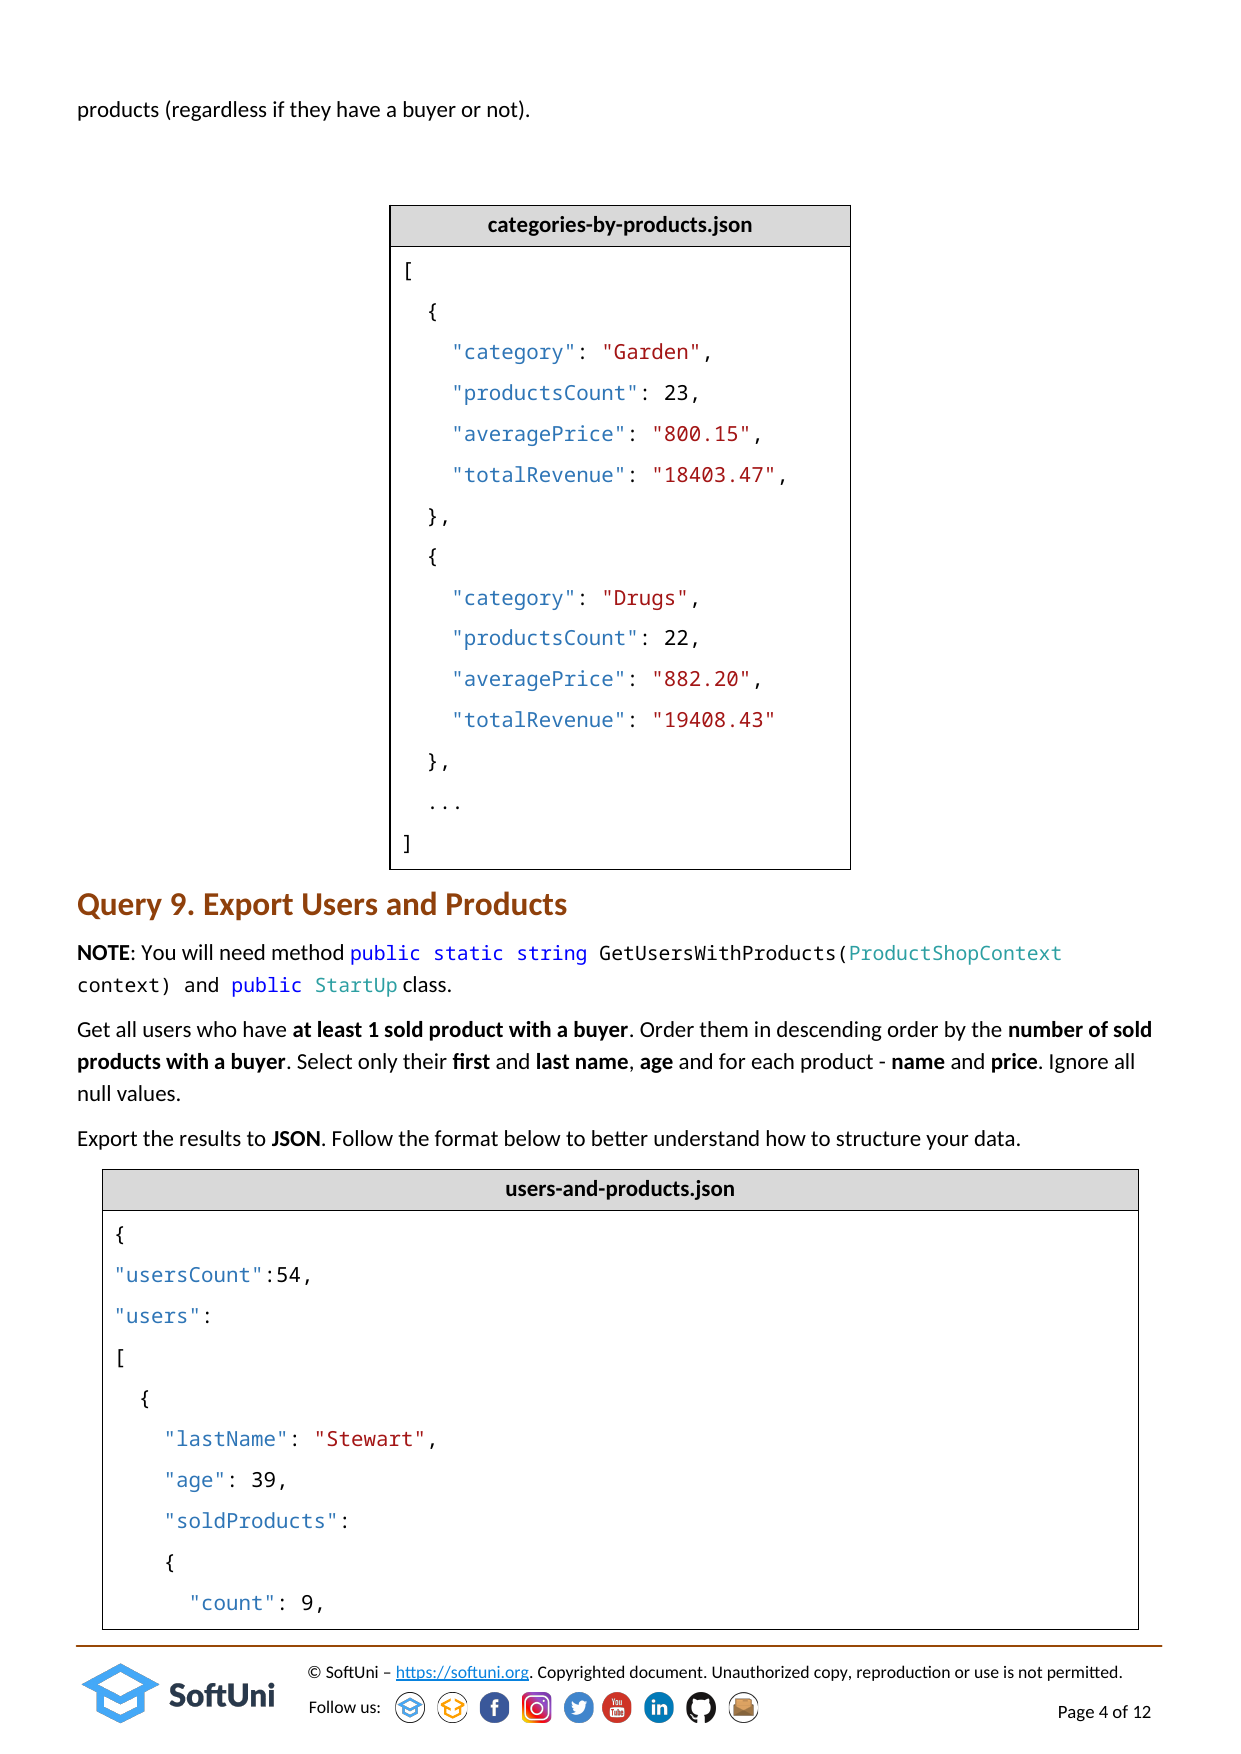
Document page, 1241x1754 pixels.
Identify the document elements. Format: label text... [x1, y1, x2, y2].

picture [665, 1692, 674, 1701]
picture [395, 1692, 425, 1723]
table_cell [103, 1211, 1138, 1629]
picture [728, 1692, 759, 1723]
picture [564, 1692, 594, 1723]
table_cell [ { "category": "Garden", "productsCount": 23, "averagePrice": "800.15", "totalRevenue": "18403.47", }, { "category": "Drugs", "productsCount": 22, "averagePrice": "882.20", "totalRevenue": "19408.43" }, ... ] [391, 247, 850, 869]
picture [644, 1692, 653, 1701]
picture [602, 1692, 632, 1723]
picture [479, 1692, 510, 1723]
picture [75, 1658, 281, 1729]
picture [437, 1692, 468, 1723]
picture [686, 1692, 716, 1723]
table_header categories-by-products.json [391, 206, 850, 246]
picture [522, 1692, 552, 1723]
picture [644, 1714, 653, 1723]
table_header users-and-products.json [103, 1170, 1138, 1210]
text Get all users who have at least 1 sold product with a buyer. Order them in descending order by the number of sold products with a buyer. Select only their first and last name, age and for each product - name and price. Ignore all null values. [77, 1015, 1163, 1107]
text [77, 95, 1163, 188]
text Export the results to JSON. Follow the format below to better understand how to structure your data. [77, 1124, 1163, 1152]
picture [665, 1714, 674, 1723]
picture [658, 1705, 667, 1714]
subtitle Export Users and Products [77, 883, 1163, 923]
text NOTE: You will need method public static string GetUsersWithProducts(ProductShopContext context) and public StartUp class. [77, 938, 1163, 998]
